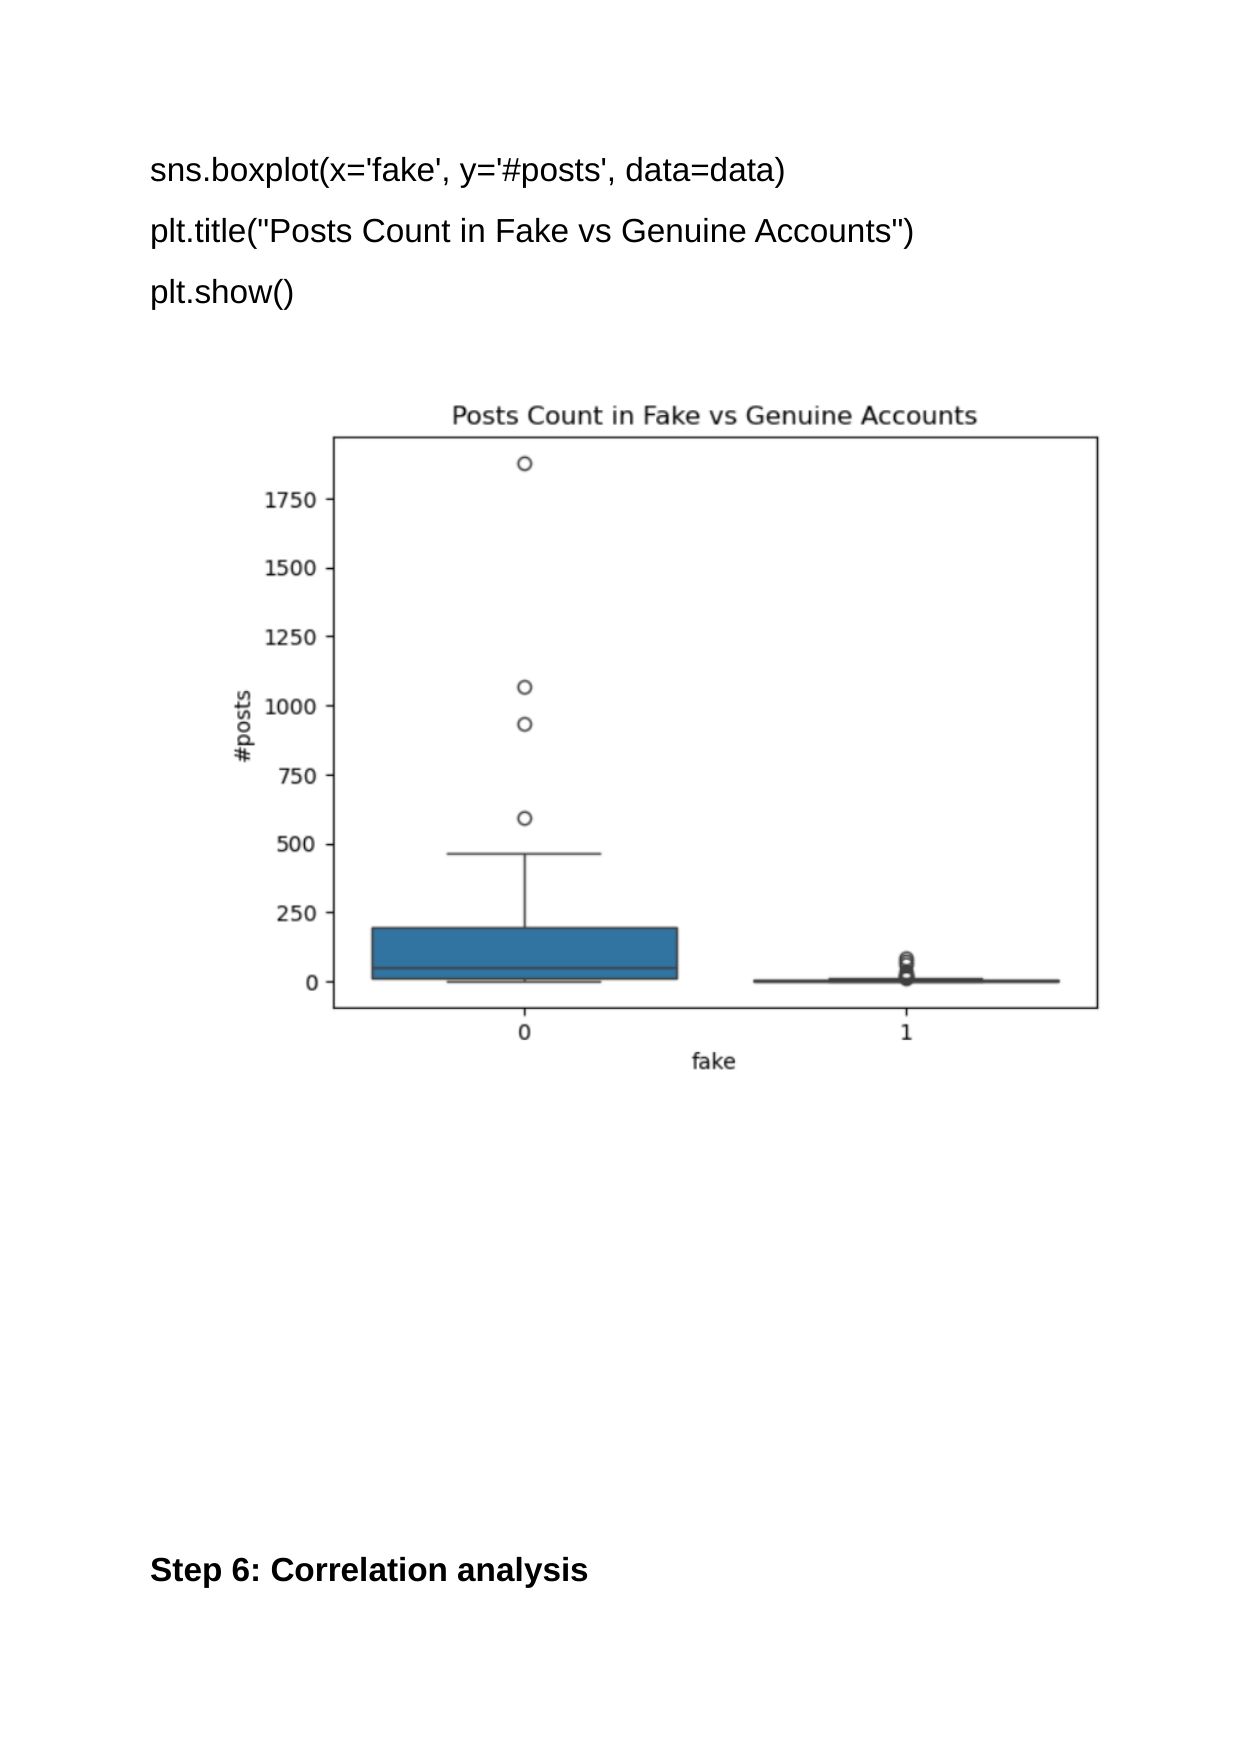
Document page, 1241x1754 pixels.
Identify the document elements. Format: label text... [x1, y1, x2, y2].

text sns.boxplot(x='fake', y='#posts', data=data) [150, 150, 1090, 188]
text Step 6: Correlation analysis [150, 1551, 1090, 1589]
picture [150, 393, 1240, 1104]
text plt.show() [150, 272, 1090, 310]
text plt.title("Posts Count in Fake vs Genuine Accounts") [150, 211, 1090, 249]
